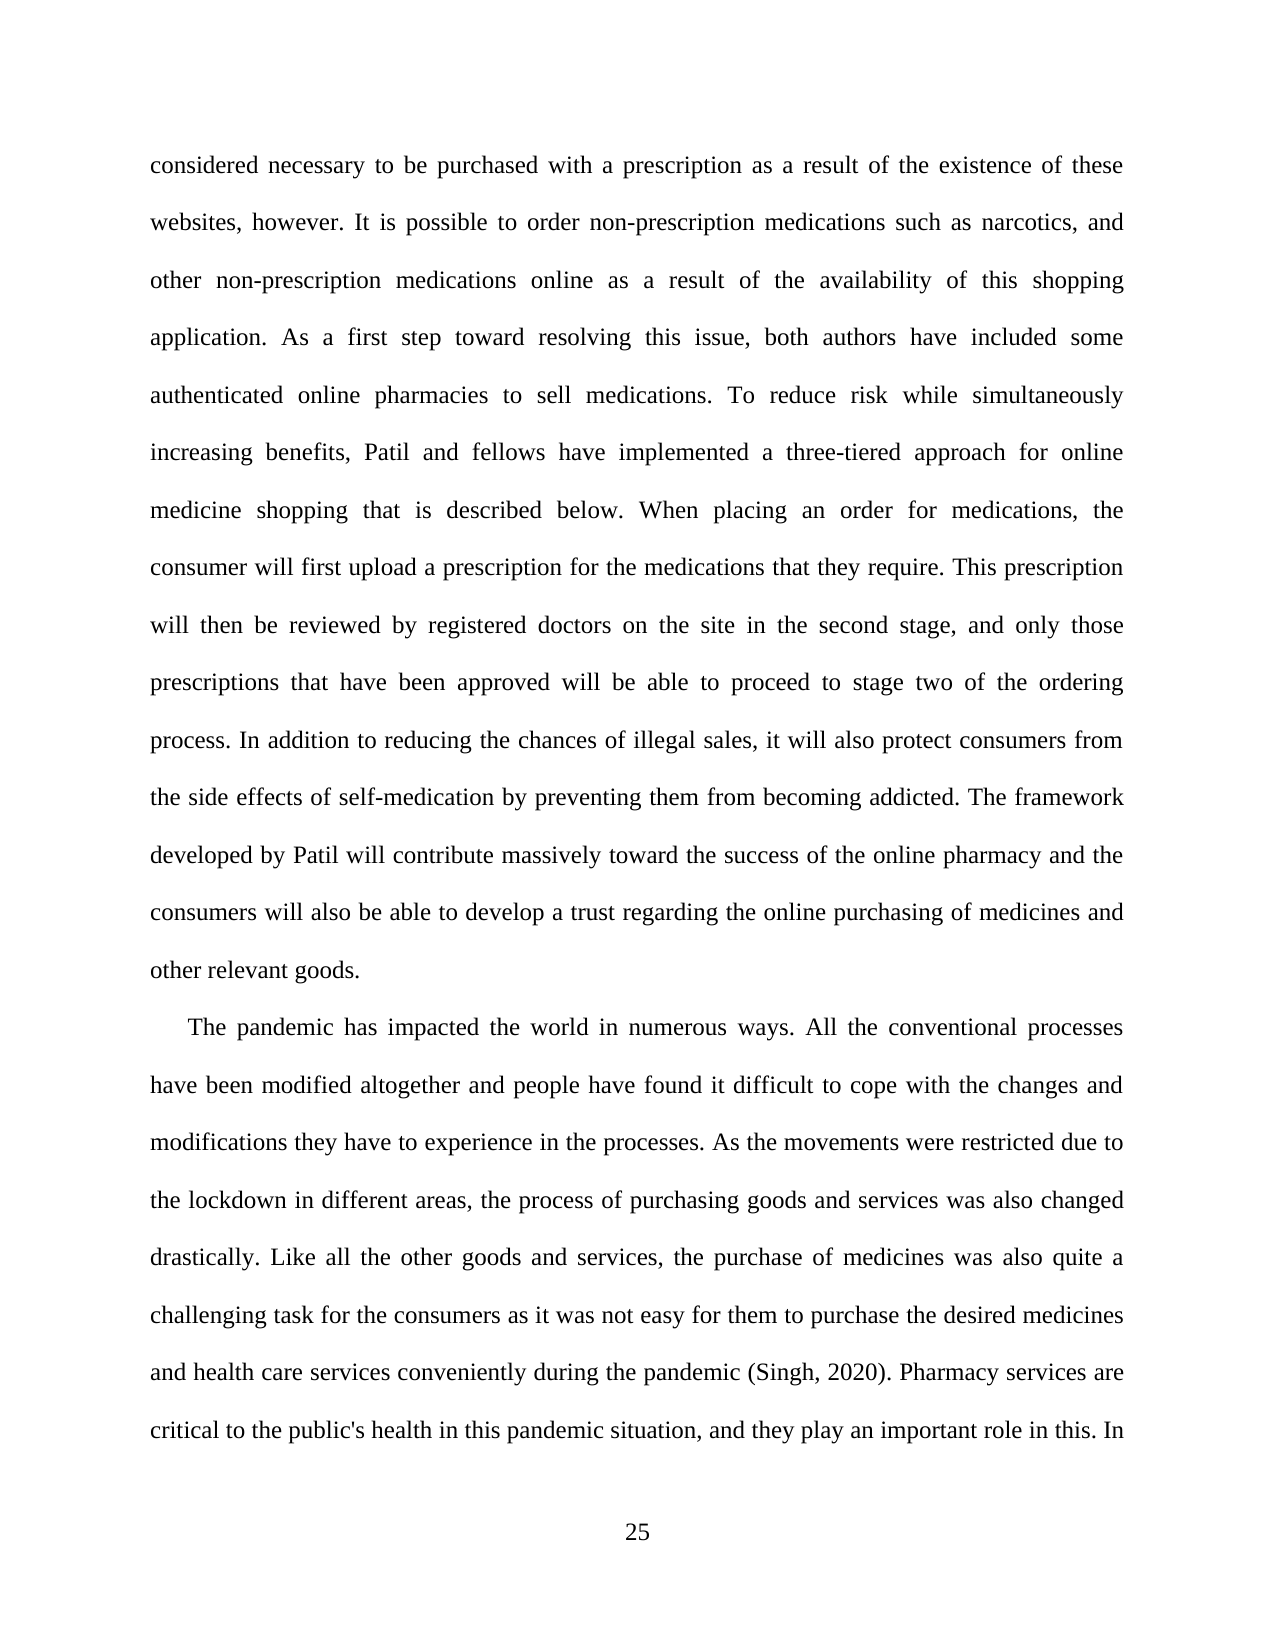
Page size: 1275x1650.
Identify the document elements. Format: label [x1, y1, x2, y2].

text [150, 150, 1125, 984]
text [150, 1012, 1125, 1444]
